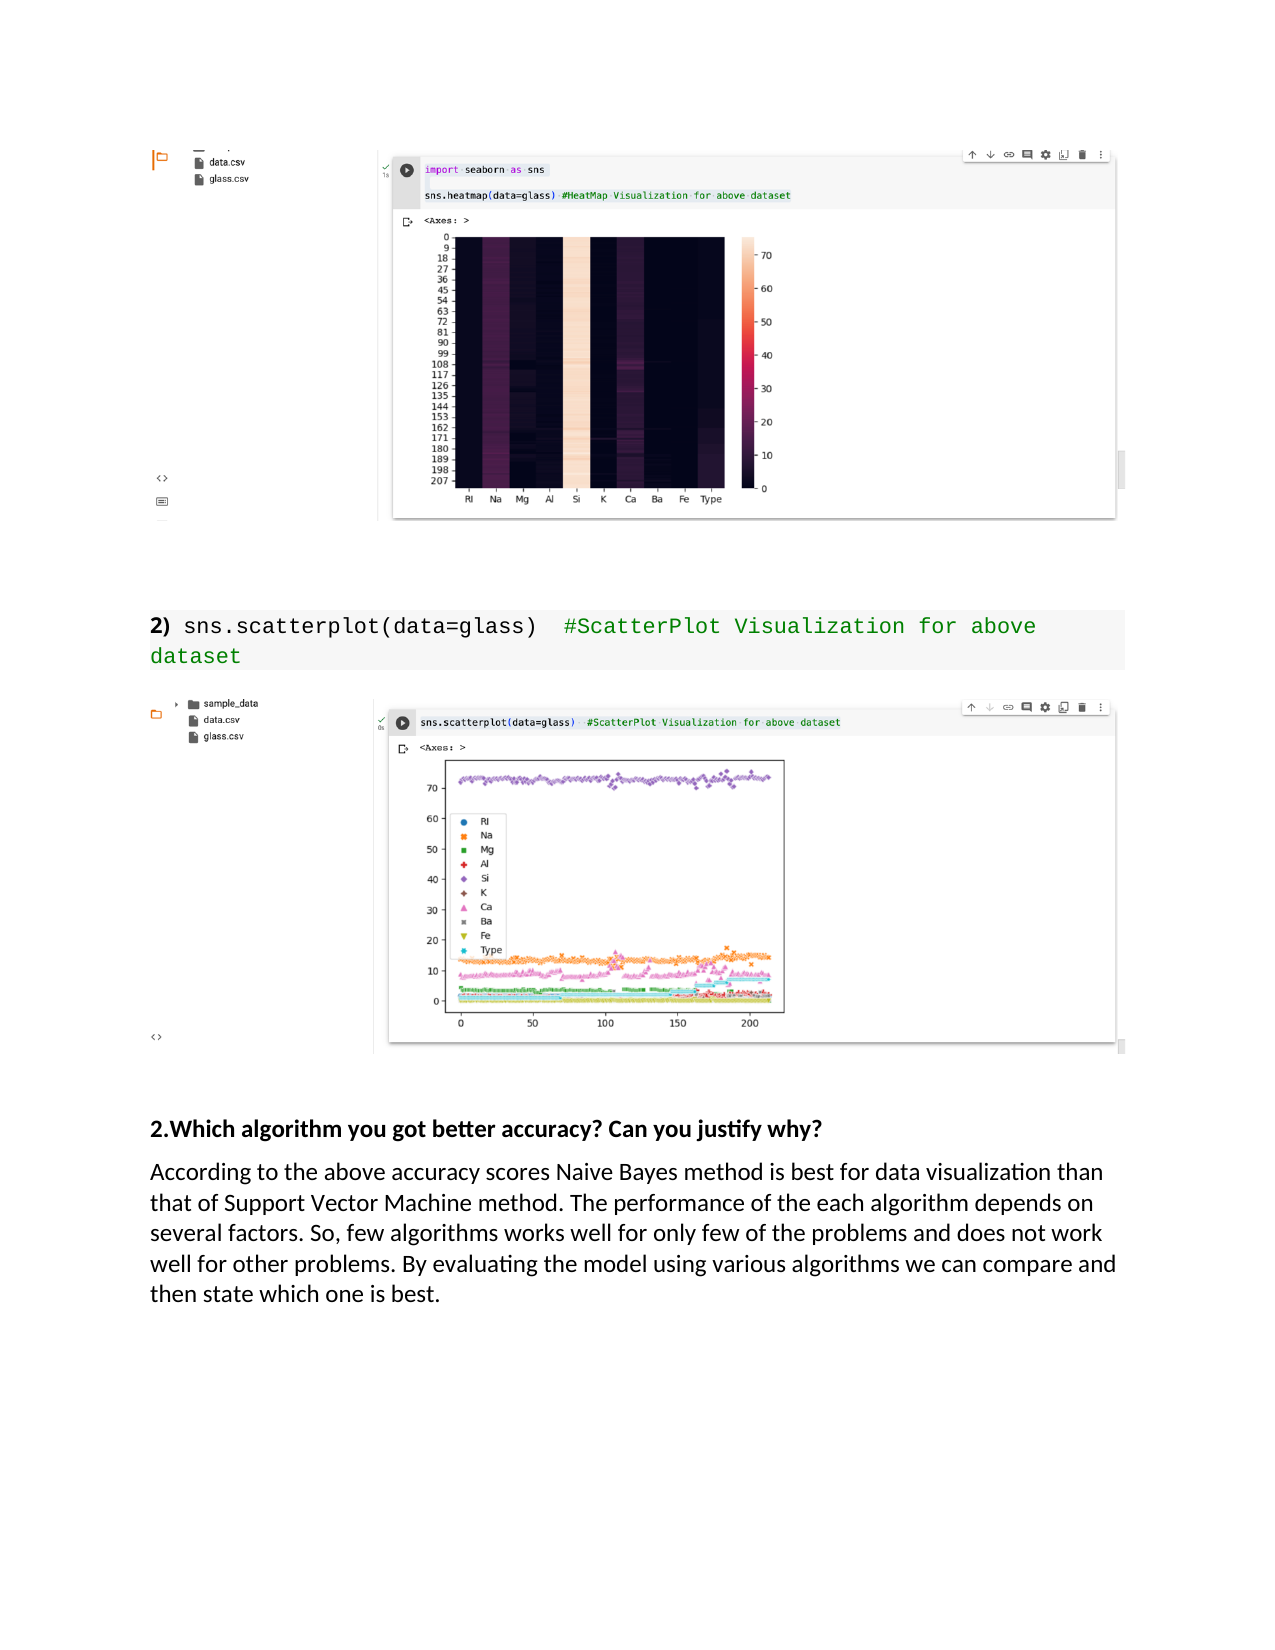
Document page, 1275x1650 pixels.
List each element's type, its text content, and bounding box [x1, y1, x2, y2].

picture [150, 150, 1125, 521]
text 2) sns.scatterplot(data=glass) #ScatterPlot Visualization for above dataset [150, 610, 1125, 670]
text 2.Which algorithm you got better accuracy? Can you justify why? [150, 1113, 1125, 1144]
picture [150, 699, 1125, 1054]
text According to the above accuracy scores Naive Bayes method is best for data visualization than that of Support Vector Machine method. The performance of the each algorithm depends on several factors. So, few algorithms works well for only few of the problems and does not work well for other problems. By evaluating the model using various algorithms we can compare and then state which one is best. [150, 1157, 1125, 1309]
